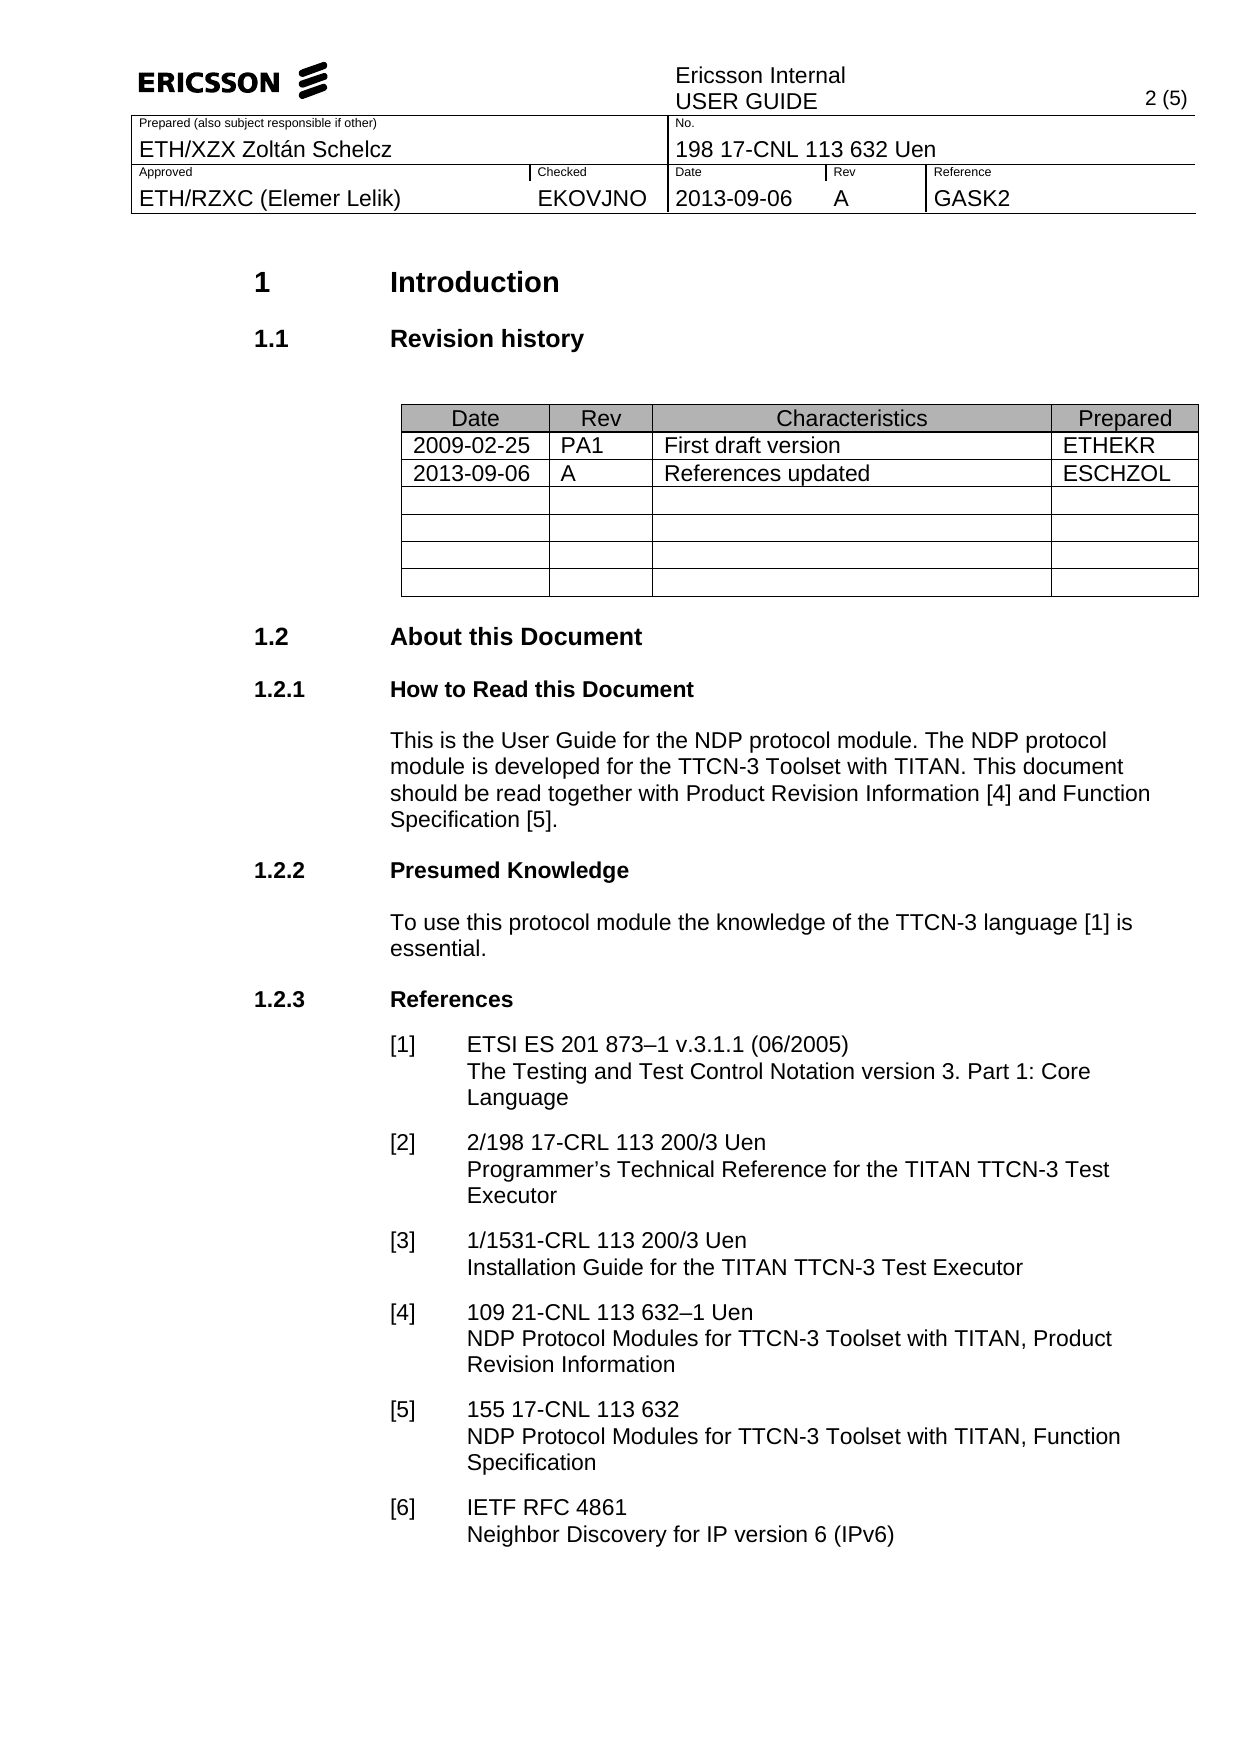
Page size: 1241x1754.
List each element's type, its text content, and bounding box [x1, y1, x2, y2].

text To use this protocol module the knowledge of the TTCN-3 language [1] is essential. [390, 909, 1181, 961]
table_cell [402, 515, 549, 541]
list 2/198 17-CRL 113 200/3 Uen Programmer’s Technical Reference for the TITAN TTCN-3 Test Executor [390, 1129, 1181, 1208]
table_cell [1052, 487, 1198, 513]
subtitle About this Document [254, 622, 1181, 651]
list IETF RFC 4861 Neighbor Discovery for IP version 6 (IPv6) [390, 1494, 1181, 1547]
table_cell 2013-09-06 [402, 460, 549, 486]
table_cell [402, 569, 549, 596]
subtitle Presumed Knowledge [254, 857, 1181, 884]
table_cell [653, 542, 1051, 568]
table_cell References updated [653, 460, 1051, 486]
table_cell [550, 487, 652, 513]
table_cell [550, 515, 652, 541]
list 109 21-CNL 113 632–1 Uen NDP Protocol Modules for TTCN-3 Toolset with TITAN, Product Revision Information [390, 1298, 1181, 1378]
text This is the User Guide for the NDP protocol module. The NDP protocol module is developed for the TTCN-3 Toolset with TITAN. This document should be read together with Product Revision Information [4] and Function Specification [5]. [390, 727, 1181, 832]
table_cell [402, 542, 549, 568]
table_cell ESCHZOL [1052, 460, 1198, 486]
table_cell A [550, 460, 652, 486]
table_cell [550, 569, 652, 596]
table_cell [1052, 569, 1198, 596]
table_cell [653, 515, 1051, 541]
table_header Characteristics [653, 405, 1051, 431]
table_header Rev [550, 405, 652, 431]
table_cell PA1 [550, 433, 652, 459]
table_cell [402, 487, 549, 513]
subtitle Introduction [254, 265, 1181, 299]
table_cell ETHEKR [1052, 433, 1198, 459]
table_cell [1052, 542, 1198, 568]
table_header Prepared [1052, 405, 1198, 431]
subtitle References [254, 986, 1181, 1013]
table_cell 2009-02-25 [402, 433, 549, 459]
subtitle How to Read this Document [254, 676, 1181, 702]
table_header Date [402, 405, 549, 431]
list 155 17-CNL 113 632 NDP Protocol Modules for TTCN-3 Toolset with TITAN, Function Specification [390, 1396, 1181, 1475]
table_cell [550, 542, 652, 568]
table_cell [653, 487, 1051, 513]
subtitle Revision history [254, 324, 1181, 353]
list ETSI ES 201 873–1 v.3.1.1 (06/2005) The Testing and Test Control Notation version 3. Part 1: Core Language [390, 1031, 1181, 1111]
table_cell [653, 569, 1051, 596]
table_cell [1052, 515, 1198, 541]
list 1/1531-CRL 113 200/3 Uen Installation Guide for the TITAN TTCN-3 Test Executor [390, 1227, 1181, 1280]
table_cell First draft version [653, 433, 1051, 459]
